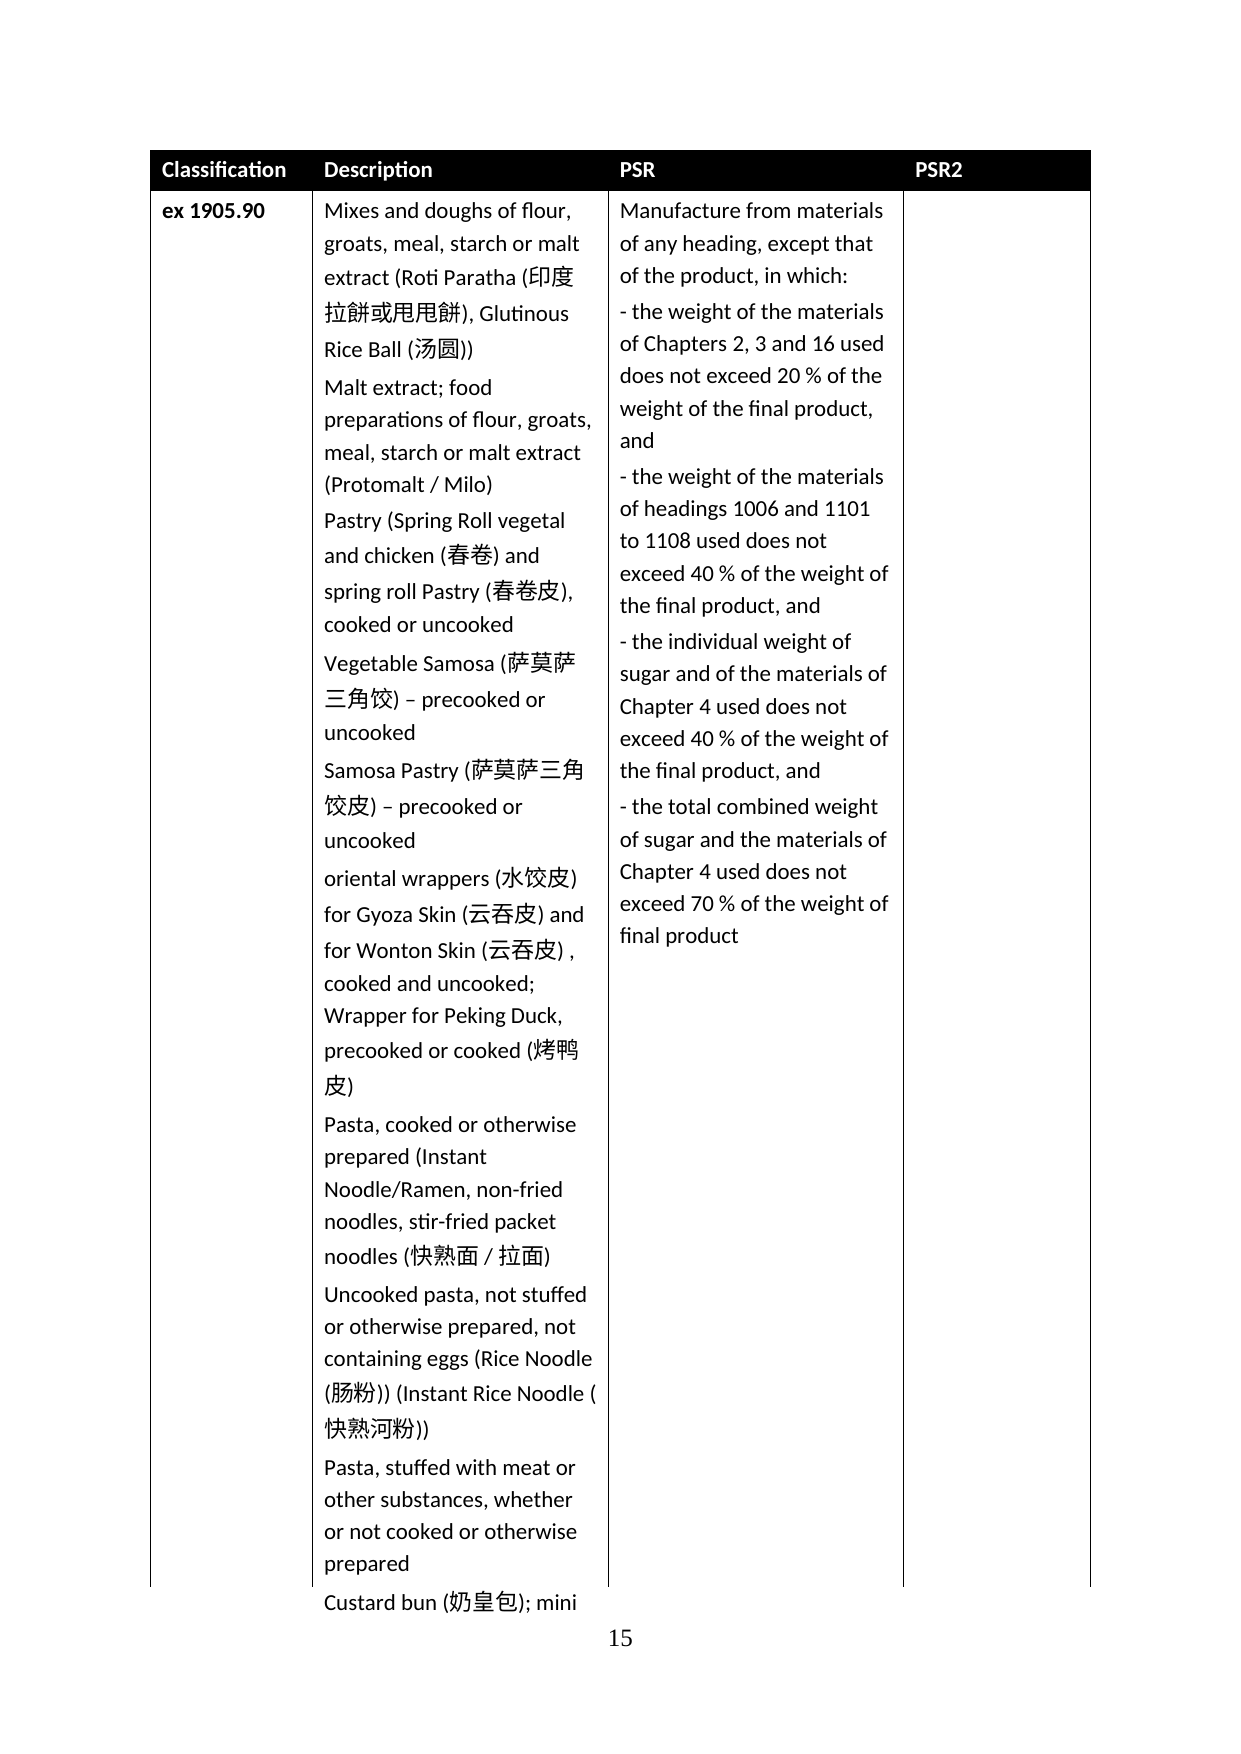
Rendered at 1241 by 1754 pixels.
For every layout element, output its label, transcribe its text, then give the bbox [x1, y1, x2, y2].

table_header PSR2 [904, 151, 1090, 191]
table_cell [904, 191, 1090, 1587]
table_cell ex 1905.90 [151, 191, 312, 1587]
table_header Description [313, 151, 608, 191]
table_header Classification [151, 151, 312, 191]
table_header PSR [609, 151, 903, 191]
